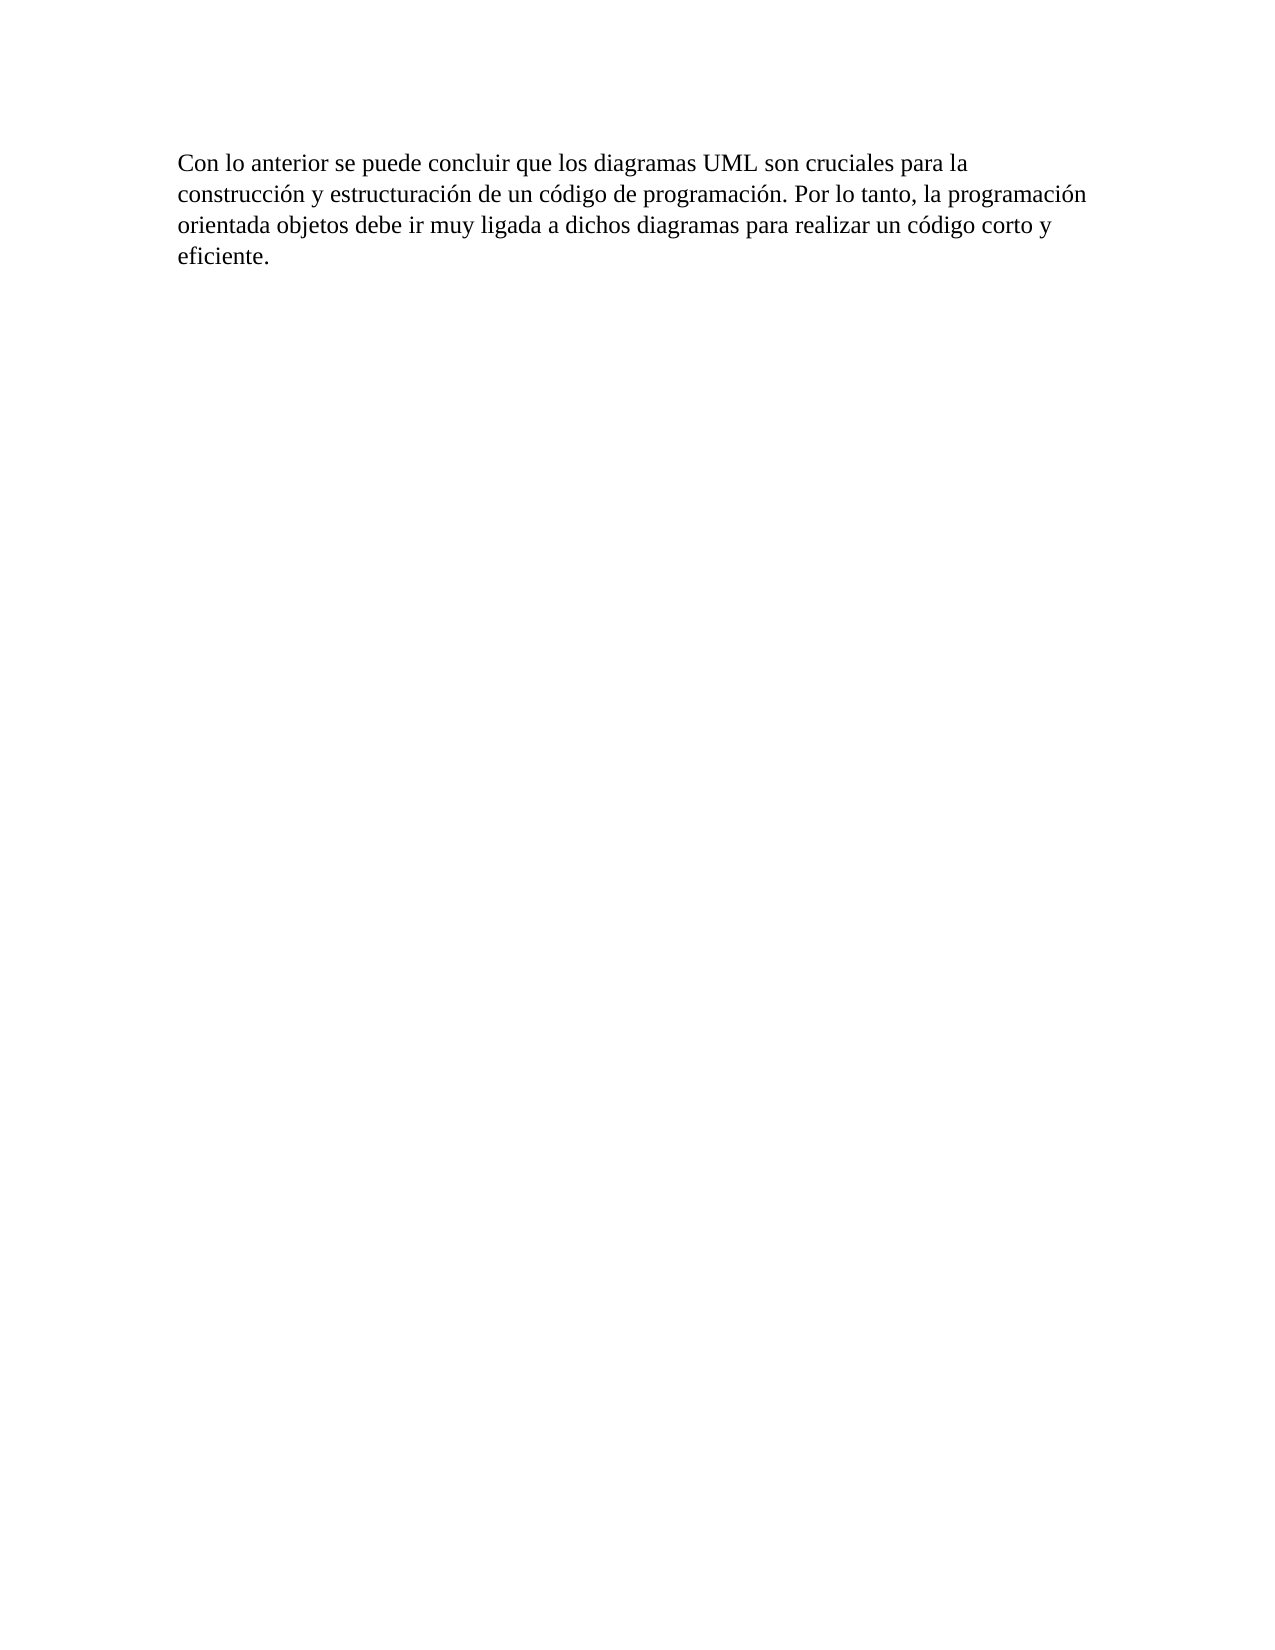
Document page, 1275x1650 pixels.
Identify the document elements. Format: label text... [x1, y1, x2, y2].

text Con lo anterior se puede concluir que los diagramas UML son cruciales para la construcción y estructuración de un código de programación. Por lo tanto, la programación orientada objetos debe ir muy ligada a dichos diagramas para realizar un código corto y eficiente. [177, 148, 1098, 269]
